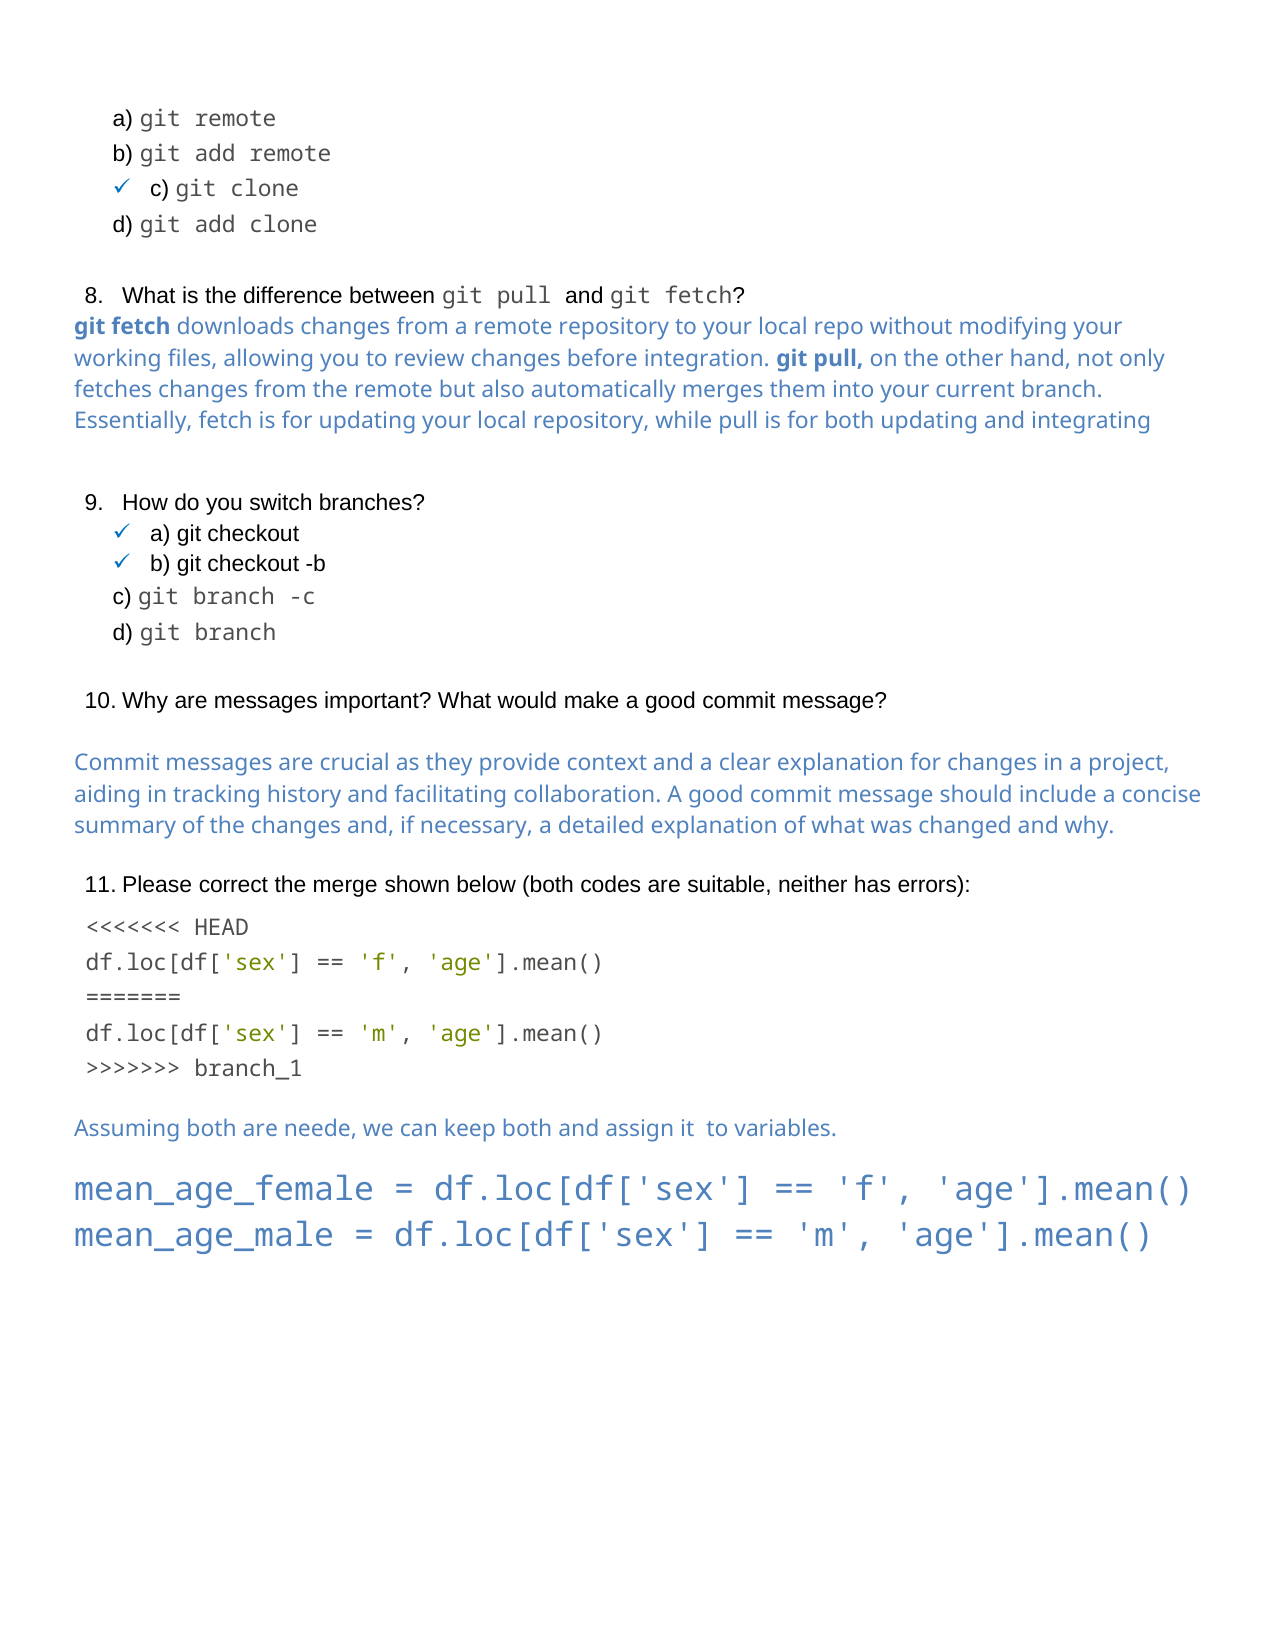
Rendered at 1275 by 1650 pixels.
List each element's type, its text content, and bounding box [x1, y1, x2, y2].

list c) git clone [112, 172, 1214, 203]
text a) git remote [112, 101, 1214, 133]
text mean_age_female = df.loc[df['sex'] == 'f', 'age'].mean() [74, 1165, 1214, 1211]
text df.loc[df['sex'] == 'f', 'age'].mean() [85, 946, 1214, 977]
list b) git checkout -b [112, 550, 1214, 576]
text Assuming both are neede, we can keep both and assign it to variables. [74, 1112, 1214, 1143]
text <<<<<<< HEAD [85, 911, 1214, 942]
text d) git branch [112, 616, 1214, 647]
text df.loc[df['sex'] == 'm', 'age'].mean() [85, 1017, 1214, 1048]
list What is the difference between git pull and git fetch? [84, 279, 1214, 310]
list Why are messages important? What would make a good commit message? [84, 687, 1214, 713]
text git fetch downloads changes from a remote repository to your local repo without modifying your working files, allowing you to review changes before integration. git pull, on the other hand, not only fetches changes from the remote but also automatically merges them into your current branch. Essentially, fetch is for updating your local repository, while pull is for both updating and integrating [74, 310, 1214, 435]
list How do you switch branches? [84, 489, 1214, 516]
text ======= [85, 981, 1214, 1013]
text Commit messages are crucial as they provide context and a clear explanation for changes in a project, aiding in tracking history and facilitating collaboration. A good commit message should include a concise summary of the changes and, if necessary, a detailed explanation of what was changed and why. [74, 746, 1214, 840]
text d) git add clone [112, 207, 1214, 239]
text >>>>>>> branch_1 [85, 1052, 1214, 1083]
list a) git checkout [112, 519, 1214, 546]
list Please correct the merge shown below (both codes are suitable, neither has errors): [84, 871, 1214, 897]
text b) git add remote [112, 137, 1214, 168]
text mean_age_male = df.loc[df['sex'] == 'm', 'age'].mean() [74, 1211, 1214, 1256]
text c) git branch -c [112, 580, 1214, 611]
